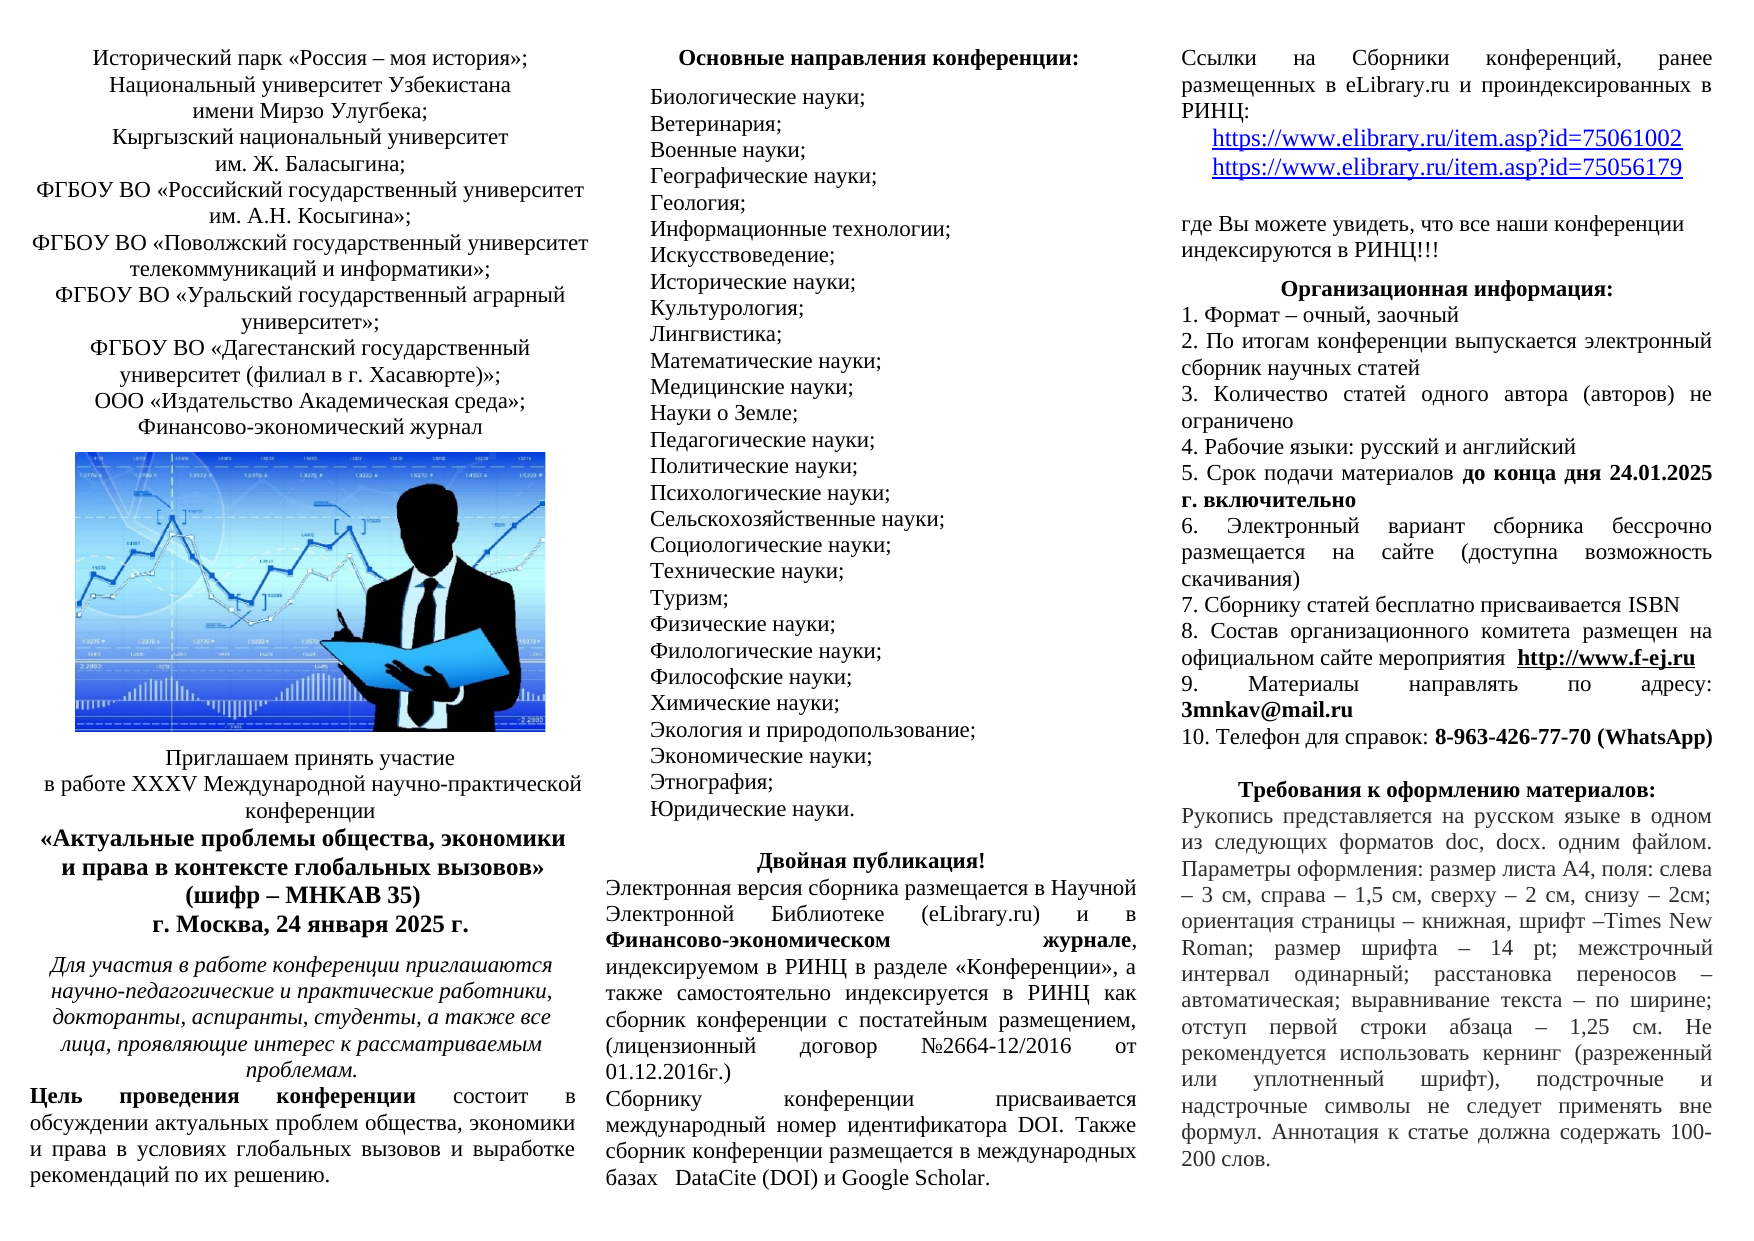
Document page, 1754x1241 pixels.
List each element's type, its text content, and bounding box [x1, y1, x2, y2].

text 1. Формат – очный, заочный [1181, 301, 1713, 328]
text Кыргызский национальный университет [29, 123, 591, 150]
text ФГБОУ ВО «Дагестанский государственный университет (филиал в г. Хасавюрте)»; [29, 334, 591, 387]
text Химические науки; [650, 689, 1108, 716]
text Науки о Земле; [650, 399, 1108, 426]
text 9. Материалы направлять по адресу: 3mnkav@mail.ru [1181, 670, 1713, 723]
text Технические науки; [650, 558, 1108, 584]
text Искусствоведение; [650, 241, 1108, 268]
text имени Мирзо Улугбека; [29, 97, 591, 123]
text Педагогические науки; [650, 426, 1108, 452]
text ООО «Издательство Академическая среда»; [29, 387, 591, 413]
text Рукопись представляется на русском языке в одном из следующих форматов doc, docx. одним файлом. Параметры оформления: размер листа А4, поля: слева – 3 см, справа – 1,5 см, сверху – 2 см, снизу – 2см; ориентация страницы – книжная, шрифт –Times New Roman; размер шрифта – 14 pt; межстрочный интервал одинарный; расстановка переносов – автоматическая; выравнивание текста – по ширине; отступ первой строки абзаца – 1,25 см. Не рекомендуется использовать кернинг (разреженный или уплотненный шрифт), подстрочные и надстрочные символы не следует применять вне формул. Аннотация к статье должна содержать 100-200 слов. [1181, 802, 1713, 1171]
text Требования к оформлению материалов: [1181, 776, 1713, 802]
text им. Ж. Баласыгина; [29, 150, 591, 176]
text в работе XXXV Международной научно-практической конференции [29, 770, 591, 823]
text Географические науки; [650, 162, 1108, 189]
text Для участия в работе конференции приглашаются научно-педагогические и практические работники, докторанты, аспиранты, студенты, а также все лица, проявляющие интерес к рассматриваемым проблемам. [29, 951, 576, 1082]
text Цель проведения конференции состоит в обсуждении актуальных проблем общества, экономики и права в условиях глобальных вызовов и выработке рекомендаций по их решению. [29, 1082, 576, 1188]
text Математические науки; [650, 347, 1108, 373]
text Социологические науки; [650, 531, 1108, 558]
text Культурология; [650, 294, 1108, 320]
text где Вы можете увидеть, что все наши конференции индексируются в РИНЦ!!! [1181, 210, 1713, 262]
text 10. Телефон для справок: 8-963-426-77-70 (WhatsApp) [1181, 723, 1713, 749]
text Туризм; [650, 584, 1108, 610]
text https://www.elibrary.ru/item.asp?id=75061002 [1181, 123, 1713, 152]
text «Актуальные проблемы общества, экономики и права в контексте глобальных вызовов» [29, 823, 576, 881]
text Ссылки на Сборники конференций, ранее размещенных в eLibrary.ru и проиндексированных в РИНЦ: [1181, 44, 1713, 123]
text Национальный университет Узбекистана [29, 71, 591, 97]
text ФГБОУ ВО «Поволжский государственный университет телекоммуникаций и информатики»; [29, 229, 591, 282]
text 6. Электронный вариант сборника бессрочно размещается на сайте (доступна возможность скачивания) [1181, 512, 1713, 591]
text Медицинские науки; [650, 373, 1108, 399]
text Исторические науки; [650, 268, 1108, 294]
text 2. По итогам конференции выпускается электронный сборник научных статей [1181, 328, 1713, 380]
text ФГБОУ ВО «Уральский государственный аграрный университет»; [29, 282, 591, 334]
text Психологические науки; [650, 478, 1108, 505]
text Электронная версия сборника размещается в Научной Электронной Библиотеке (eLibrary.ru) и в Финансово-экономическом журнале, индексируемом в РИНЦ в разделе «Конференции», а также самостоятельно индексируется в РИНЦ как сборник конференции с постатейным размещением, (лицензионный договор №2664-12/2016 от 01.12.2016г.) [605, 874, 1137, 1085]
text Приглашаем принять участие [29, 744, 591, 770]
text ФГБОУ ВО «Российский государственный университет им. А.Н. Косыгина»; [29, 176, 591, 229]
text 4. Рабочие языки: русский и английский [1181, 433, 1713, 459]
text 5. Срок подачи материалов до конца дня 24.01.2025 г. включительно [1181, 459, 1713, 512]
text Сельскохозяйственные науки; [650, 505, 1108, 531]
text Экология и природопользование; [650, 716, 1108, 742]
text Организационная информация: [1181, 275, 1713, 301]
text Основные направления конференции: [650, 44, 1108, 71]
text г. Москва, 24 января 2025 г. [29, 909, 591, 938]
text 3. Количество статей одного автора (авторов) не ограничено [1181, 380, 1713, 433]
text Юридические науки. [650, 795, 1108, 821]
text Исторический парк «Россия – моя история»; [29, 44, 591, 71]
text Ветеринария; [650, 109, 1108, 136]
text Финансово-экономический журнал [29, 413, 591, 440]
picture [75, 452, 546, 732]
text Лингвистика; [650, 320, 1108, 347]
text Сборнику конференции присваивается международный номер идентификатора DOI. Также сборник конференции размещается в международных базах DataCite (DOI) и Google Scholar. [605, 1085, 1137, 1190]
text Экономические науки; [650, 742, 1108, 768]
text Двойная публикация! [605, 847, 1137, 874]
text (шифр – МНКАВ 35) [29, 881, 576, 909]
text Биологические науки; [650, 83, 1108, 109]
text Геология; [650, 189, 1108, 215]
text Военные науки; [650, 136, 1108, 162]
text Политические науки; [650, 452, 1108, 478]
text Информационные технологии; [650, 215, 1108, 241]
text Филологические науки; [650, 637, 1108, 663]
text Физические науки; [650, 610, 1108, 637]
text 7. Сборнику статей бесплатно присваивается ISBN [1181, 591, 1713, 617]
text 8. Состав организационного комитета размещен на официальном сайте мероприятия http://www.f-ej.ru [1181, 617, 1713, 670]
text Философские науки; [650, 663, 1108, 689]
text https://www.elibrary.ru/item.asp?id=75056179 [1181, 152, 1713, 181]
text Этнография; [650, 768, 1108, 795]
